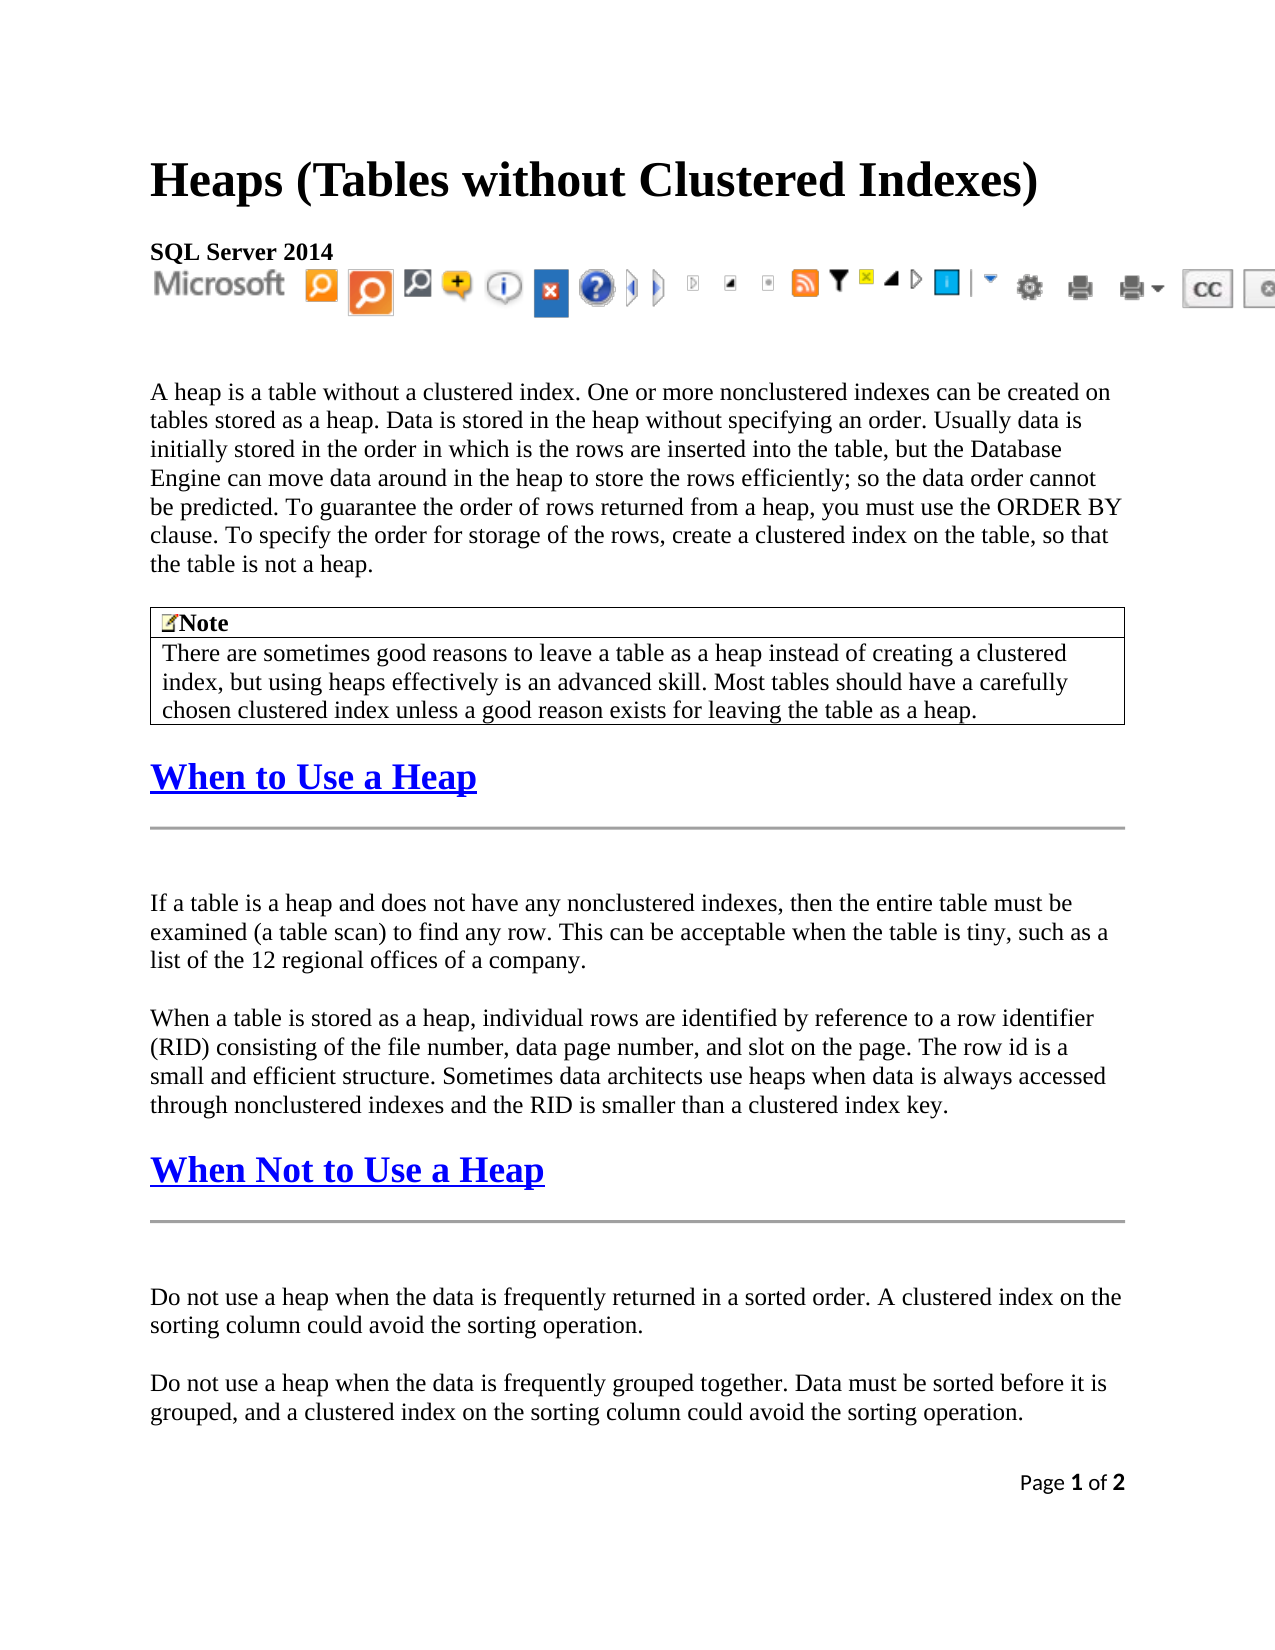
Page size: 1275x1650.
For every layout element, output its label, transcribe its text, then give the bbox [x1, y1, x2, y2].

text Do not use a heap when the data is frequently returned in a sorted order. A clustered index on the sorting column could avoid the sorting operation. [150, 1282, 1125, 1339]
text A heap is a table without a clustered index. One or more nonclustered indexes can be created on tables stored as a heap. Data is stored in the heap without specifying an order. Usually data is initially stored in the order in which is the rows are inserted into the table, but the Database Engine can move data around in the heap to store the rows efficiently; so the data order cannot be predicted. To guarantee the order of rows returned from a heap, you must use the ORDER BY clause. To specify the order for storage of the rows, create a clustered index on the table, so that the table is not a heap. [150, 377, 1125, 578]
text When a table is stored as a heap, individual rows are identified by reference to a row identifier (RID) consisting of the file number, data page number, and slot on the page. The row id is a small and efficient structure. Sometimes data architects use heaps when data is always accessed through nonclustered indexes and the RID is smaller than a clustered index key. [150, 1003, 1125, 1118]
table_cell There are sometimes good reasons to leave a table as a heap instead of creating a clustered index, but using heaps effectively is an advanced skill. Most tables should have a carefully chosen clustered index unless a good reason exists for leaving the table as a heap. [151, 638, 1124, 724]
picture [150, 265, 1275, 348]
picture [161, 614, 179, 632]
table_header Note [151, 608, 1124, 637]
text If a table is a heap and does not have any nonclustered indexes, then the entire table must be examined (a table scan) to find any row. This can be acceptable when the table is tiny, such as a list of the 12 regional offices of a company. [150, 888, 1125, 974]
text When Not to Use a Heap [150, 1148, 1125, 1191]
text Heaps (Tables without Clustered Indexes) [150, 150, 1125, 207]
text When to Use a Heap [150, 754, 1125, 797]
text Do not use a heap when the data is frequently grouped together. Data must be sorted before it is grouped, and a clustered index on the sorting column could avoid the sorting operation. [150, 1368, 1125, 1426]
text SQL Server 2014 [150, 237, 1125, 265]
